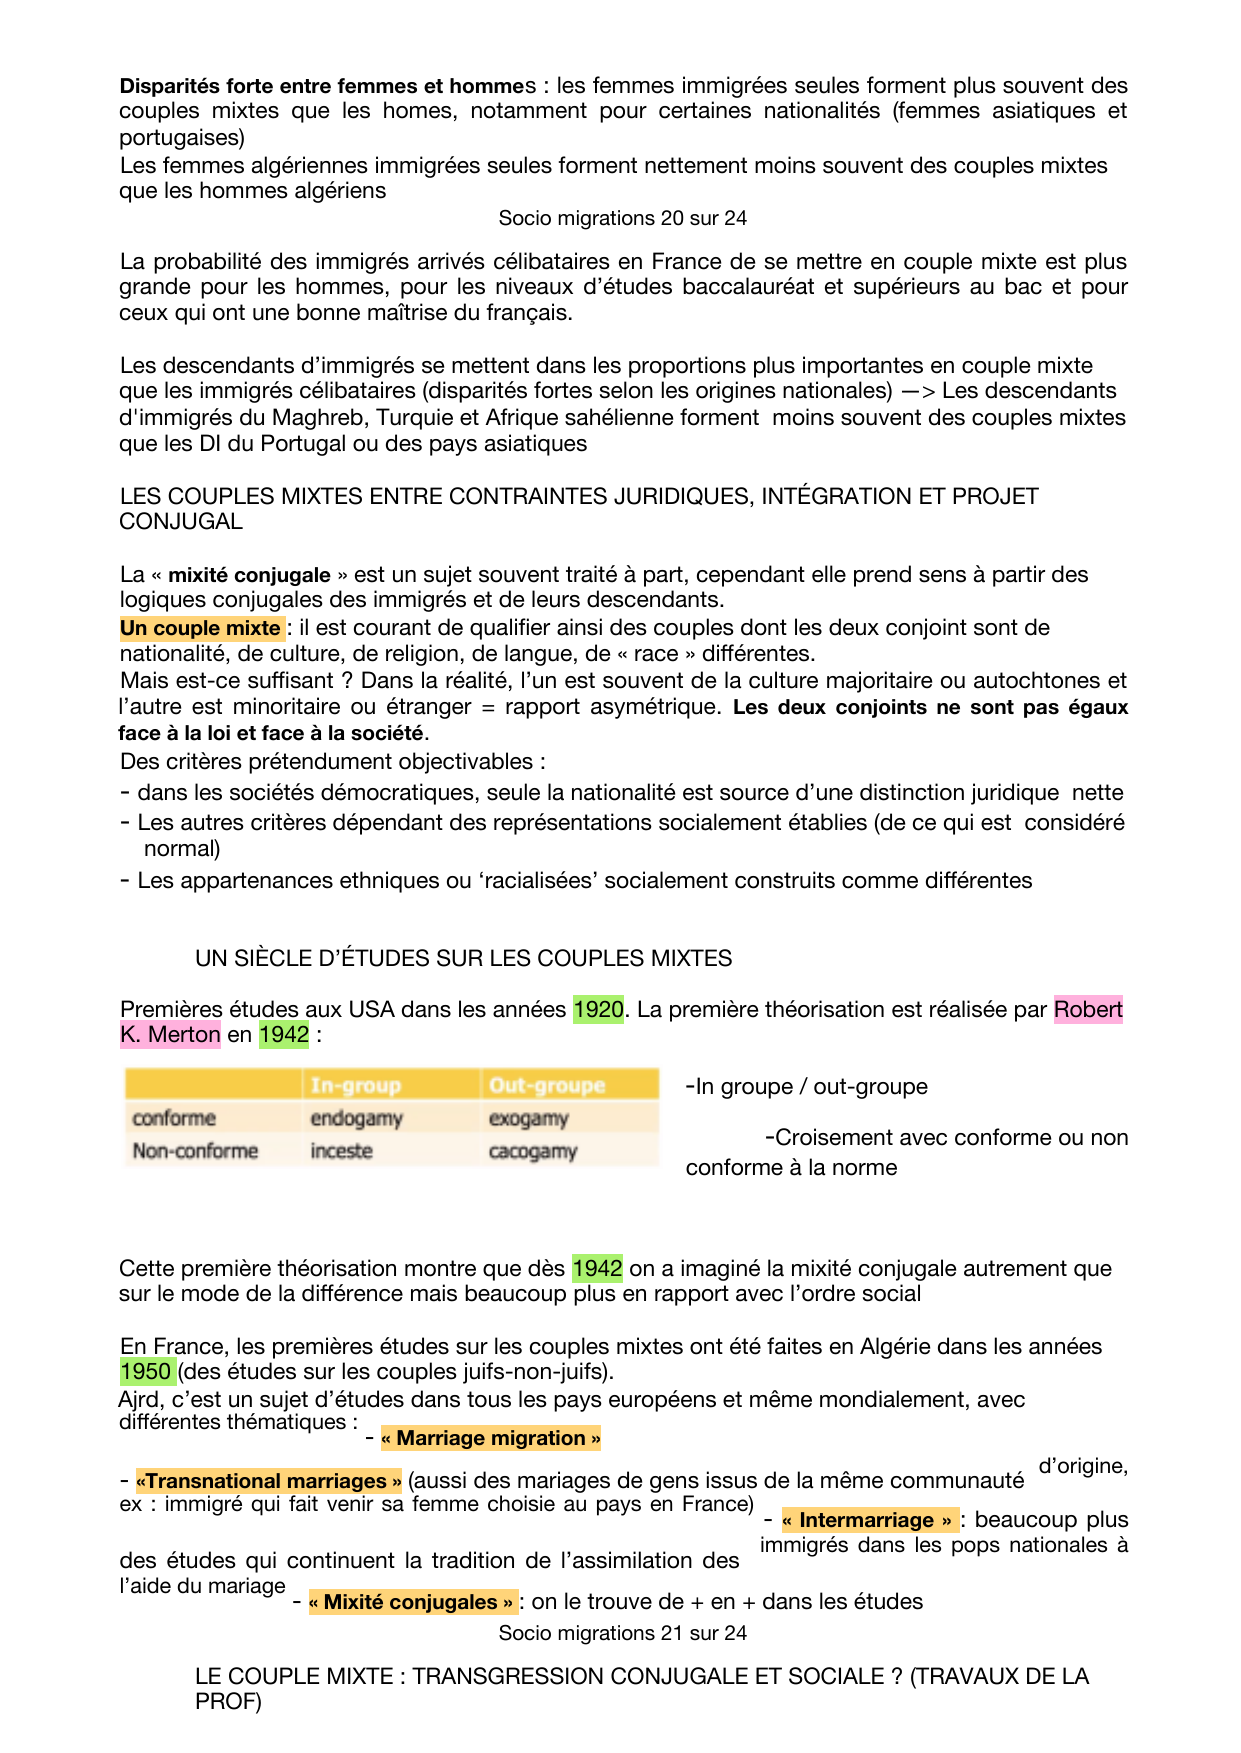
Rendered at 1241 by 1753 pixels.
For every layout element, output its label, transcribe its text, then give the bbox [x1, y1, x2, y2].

text En France, les premières études sur les couples mixtes ont été faites en Algérie dans les années 1950 (des études sur les couples juifs-non-juifs). [120, 1333, 1129, 1386]
text Disparités forte entre femmes et hommes : les femmes immigrées seules forment plus souvent des couples mixtes que les homes, notamment pour certaines nationalités (femmes asiatiques et portugaises) [119, 73, 1129, 152]
text - dans les sociétés démocratiques, seule la nationalité est source d’une distinction juridique nette [119, 776, 1129, 807]
text -Croisement avec conforme ou non [664, 1119, 1129, 1153]
text - Les appartenances ethniques ou ‘racialisées’ socialement construits comme différentes [119, 863, 1128, 897]
text Les femmes algériennes immigrées seules forment nettement moins souvent des couples mixtes que les hommes algériens [119, 152, 1129, 205]
text conforme à la norme [118, 1153, 897, 1182]
text Un couple mixte : il est courant de qualifier ainsi des couples dont les deux conjoint sont de nationalité, de culture, de religion, de langue, de « race » différentes. [119, 615, 1129, 667]
text Premières études aux USA dans les années 1920. La première théorisation est réalisée par Robert K. Merton en 1942 : [120, 996, 1129, 1049]
text Cette première théorisation montre que dès 1942 on a imaginé la mixité conjugale autrement que sur le mode de la différence mais beaucoup plus en rapport avec l’ordre social [119, 1256, 1129, 1308]
text LES COUPLES MIXTES ENTRE CONTRAINTES JURIDIQUES, INTÉGRATION ET PROJET CONJUGAL [119, 483, 1129, 536]
text -In groupe / out-groupe [664, 1068, 928, 1103]
text Les descendants d’immigrés se mettent dans les proportions plus importantes en couple mixte que les immigrés célibataires (disparités fortes selon les origines nationales) —> Les descendants d'immigrés du Maghreb, Turquie et Afrique sahélienne forment moins souvent des couples mixtes que les DI du Portugal ou des pays asiatiques [119, 353, 1129, 458]
text Des critères prétendument objectivables : [120, 747, 1128, 776]
text La « mixité conjugale » est un sujet souvent traité à part, cependant elle prend sens à partir des logiques conjugales des immigrés et de leurs descendants. [119, 562, 1129, 614]
text La probabilité des immigrés arrivés célibataires en France de se mettre en couple mixte est plus grande pour les hommes, pour les niveaux d’études baccalauréat et supérieurs au bac et pour ceux qui ont une bonne maîtrise du français. [119, 248, 1129, 327]
text - Les autres critères dépendant des représentations socialement établies (de ce qui est considéré normal) [119, 807, 1129, 863]
picture [120, 1064, 664, 1169]
text Mais est-ce suffisant ? Dans la réalité, l’un est souvent de la culture majoritaire ou autochtones et l’autre est minoritaire ou étranger = rapport asymétrique. Les deux conjoints ne sont pas égaux face à la loi et face à la société. [118, 668, 1129, 747]
text Socio migrations 20 sur 24 [118, 205, 1128, 231]
text Socio migrations 21 sur 24 [118, 1620, 1128, 1646]
text UN SIÈCLE D’ÉTUDES SUR LES COUPLES MIXTES [195, 944, 1128, 973]
text Ajrd, c’est un sujet d’études dans tous les pays européens et même mondialement, avec différentes thématiques : - « Marriage migration » [118, 1386, 1129, 1456]
text LE COUPLE MIXTE : TRANSGRESSION CONJUGALE ET SOCIALE ? (TRAVAUX DE LA PROF) [195, 1664, 1129, 1716]
text - «Transnational marriages » (aussi des mariages de gens issus de la même communauté d’origine, ex : immigré qui fait venir sa femme choisie au pays en France) - « Intermarriage » : beaucoup plus des études qui continuent la tradition de l’assimilation des immigrés dans les pops nationales à l’aide du mariage - « Mixité conjugales » : on le trouve de + en + dans les études [119, 1456, 1129, 1620]
